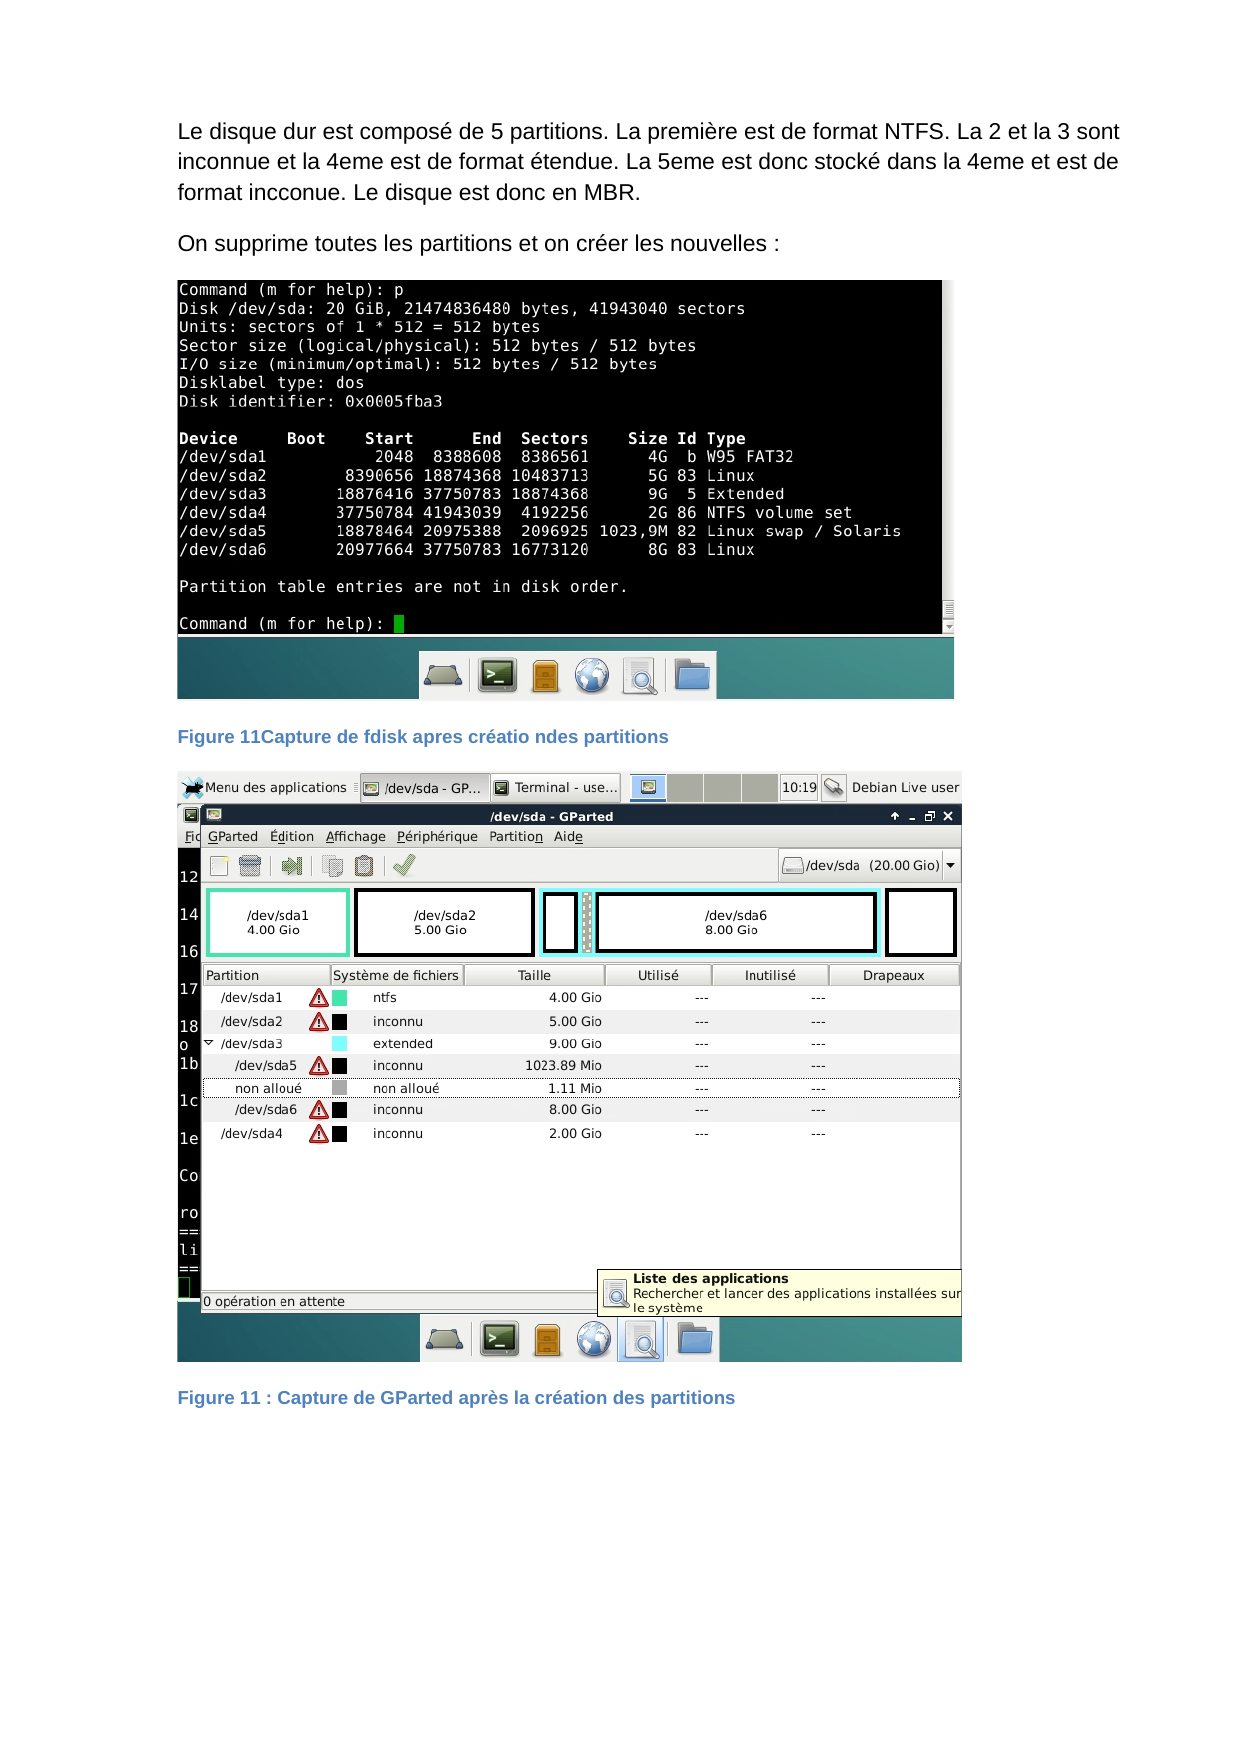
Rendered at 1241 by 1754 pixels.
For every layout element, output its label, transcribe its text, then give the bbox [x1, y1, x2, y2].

text Figure 11Capture de fdisk apres créatio ndes partitions [177, 726, 1152, 747]
text Le disque dur est composé de 5 partitions. La première est de format NTFS. La 2 et la 3 sont inconnue et la 4eme est de format étendue. La 5eme est donc stocké dans la 4eme et est de format incconue. Le disque est donc en MBR. [177, 118, 1152, 205]
picture [177, 280, 955, 701]
text On supprime toutes les partitions et on créer les nouvelles : [177, 229, 1152, 256]
text Figure 11 : Capture de GParted après la création des partitions [177, 1386, 1152, 1408]
picture [177, 771, 962, 1362]
